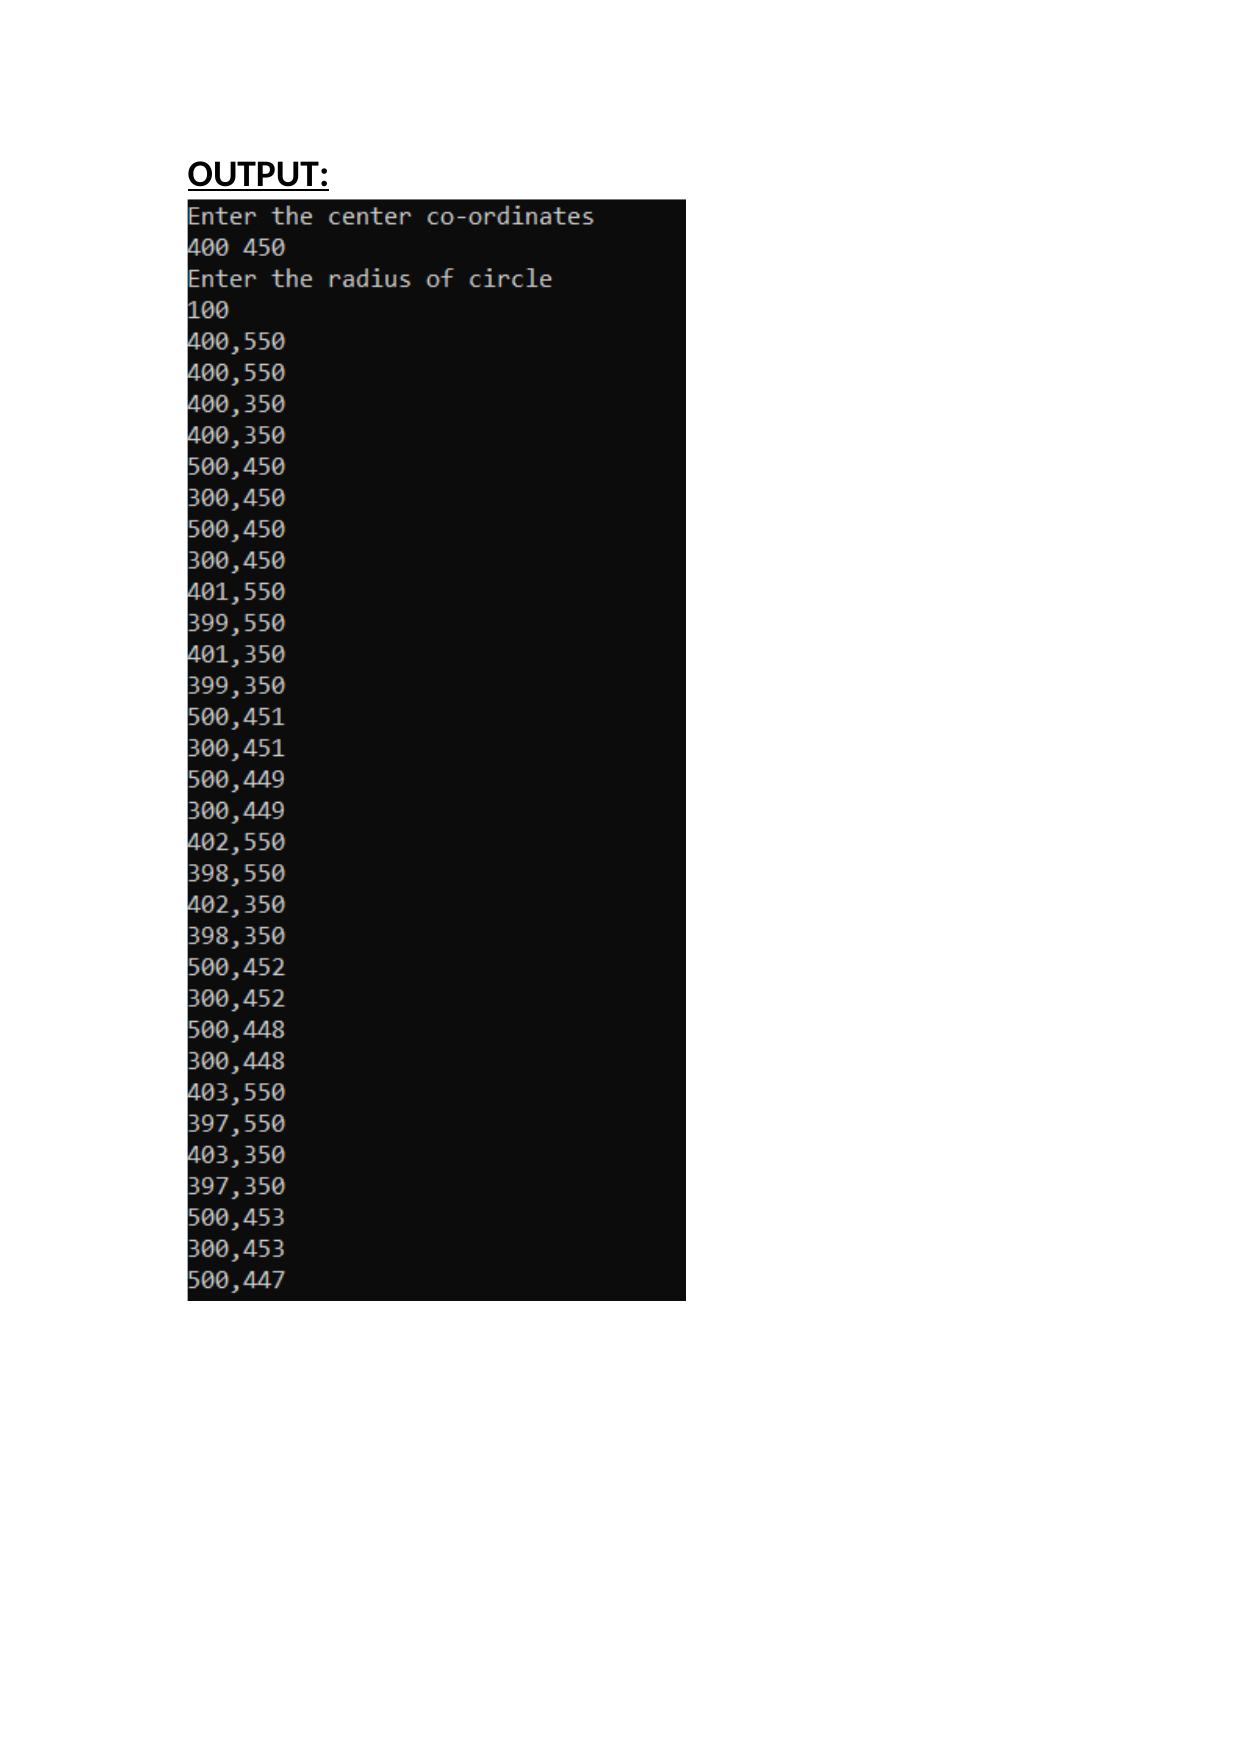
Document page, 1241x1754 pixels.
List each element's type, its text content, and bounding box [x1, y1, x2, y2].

text OUTPUT: [187, 150, 1053, 196]
picture [187, 195, 686, 1301]
